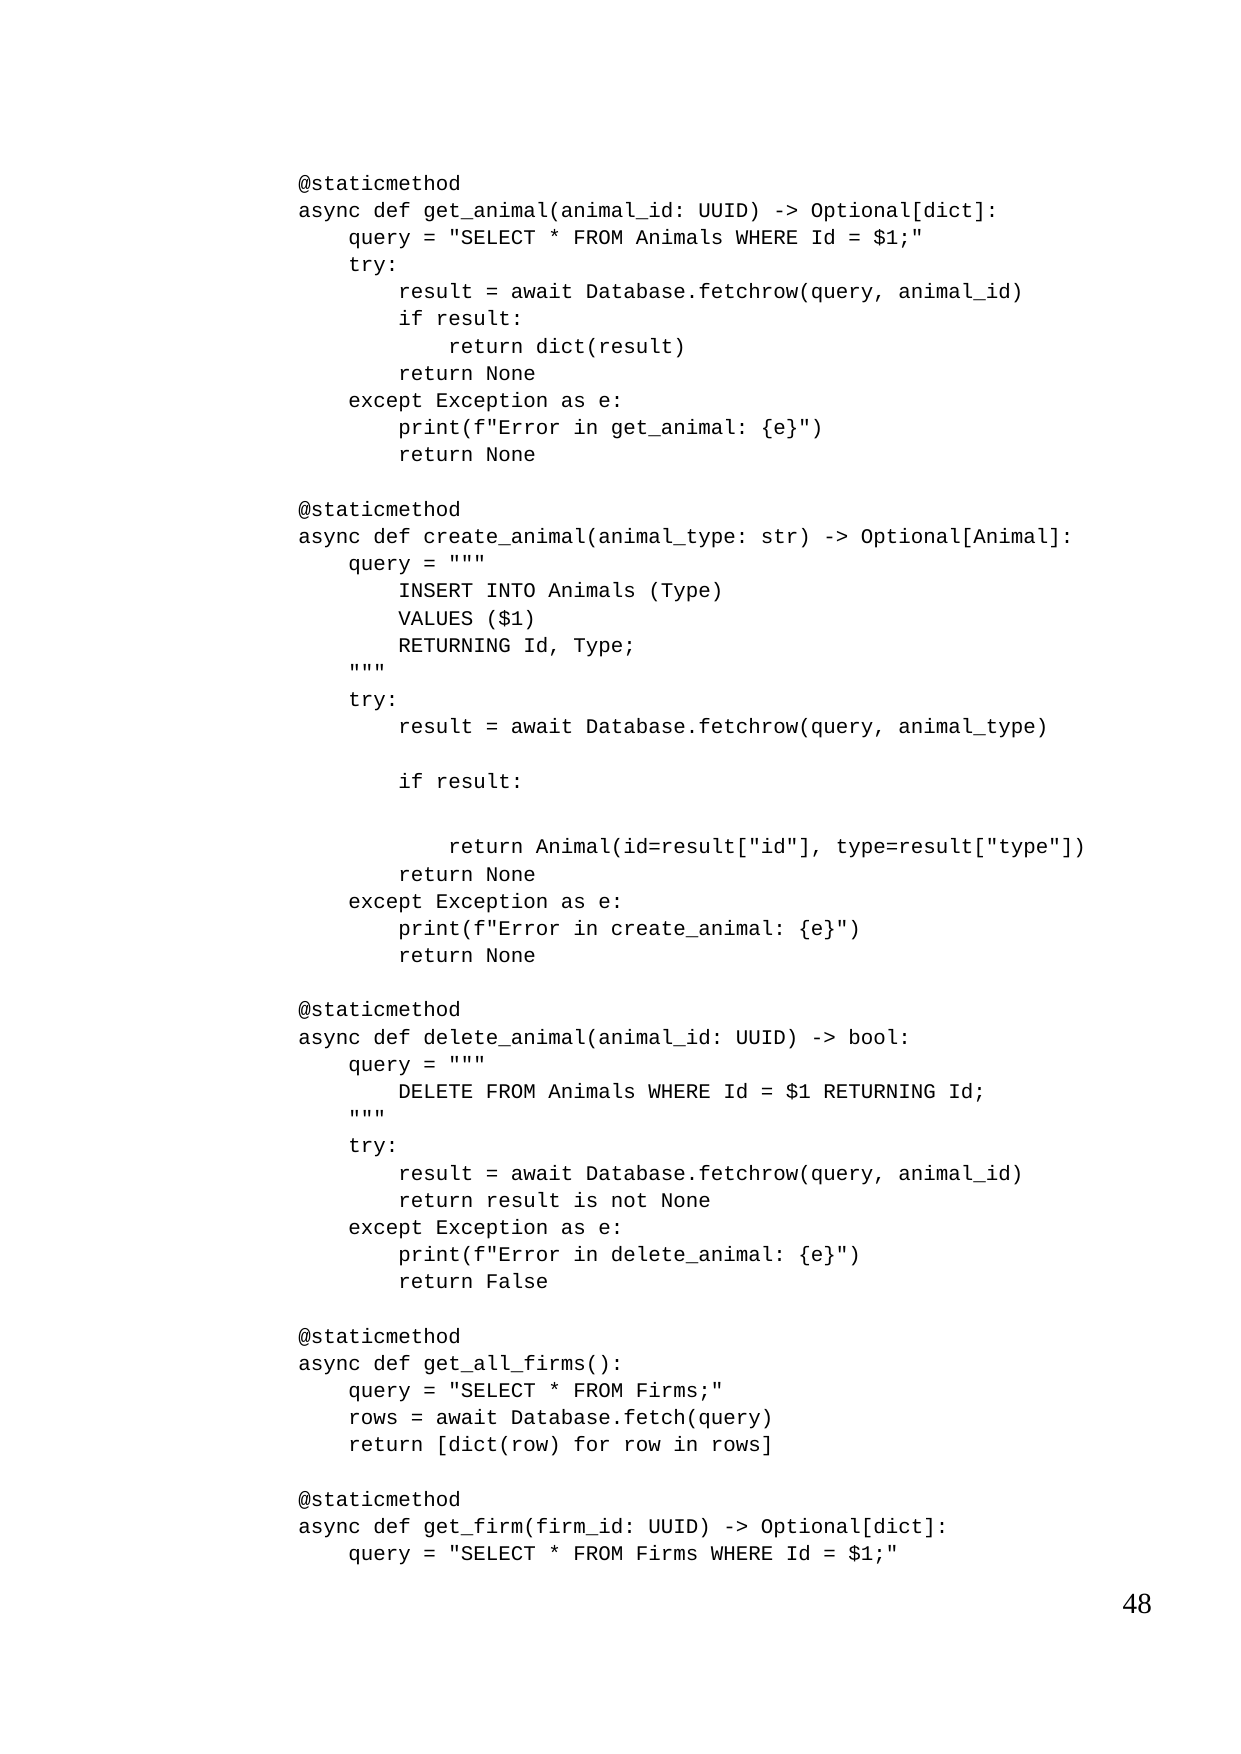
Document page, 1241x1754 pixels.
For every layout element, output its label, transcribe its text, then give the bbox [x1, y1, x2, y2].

text @staticmethod [177, 1326, 1152, 1349]
text return None [177, 945, 1152, 969]
text return None [177, 444, 1152, 468]
text if result: [177, 771, 1152, 794]
text except Exception as e: [177, 390, 1152, 414]
text async def create_animal(animal_type: str) -> Optional[Animal]: [177, 526, 1152, 549]
text print(f"Error in create_animal: {e}") [177, 918, 1152, 942]
text @staticmethod [177, 1489, 1152, 1512]
text async def get_all_firms(): [177, 1353, 1152, 1377]
text if result: [177, 308, 1152, 332]
text result = await Database.fetchrow(query, animal_id) [177, 281, 1152, 305]
text query = "SELECT * FROM Animals WHERE Id = $1;" [177, 227, 1152, 251]
text return None [177, 863, 1152, 887]
text async def get_firm(firm_id: UUID) -> Optional[dict]: [177, 1516, 1152, 1540]
text result = await Database.fetchrow(query, animal_id) [177, 1163, 1152, 1186]
text """ [177, 662, 1152, 686]
text except Exception as e: [177, 891, 1152, 914]
text rows = await Database.fetch(query) [177, 1407, 1152, 1431]
text return Animal(id=result["id"], type=result["type"]) [177, 836, 1152, 860]
text try: [177, 254, 1152, 278]
text query = "SELECT * FROM Firms WHERE Id = $1;" [177, 1543, 1152, 1567]
text return result is not None [177, 1190, 1152, 1213]
text async def delete_animal(animal_id: UUID) -> bool: [177, 1027, 1152, 1050]
text VALUES ($1) [177, 607, 1152, 631]
text query = """ [177, 1054, 1152, 1077]
text query = "SELECT * FROM Firms;" [177, 1380, 1152, 1404]
text return None [177, 363, 1152, 386]
text try: [177, 1135, 1152, 1159]
text @staticmethod [177, 999, 1152, 1023]
text return False [177, 1271, 1152, 1295]
text print(f"Error in get_animal: {e}") [177, 417, 1152, 441]
text try: [177, 689, 1152, 713]
text return [dict(row) for row in rows] [177, 1434, 1152, 1458]
text """ [177, 1108, 1152, 1132]
text @staticmethod [177, 172, 1152, 196]
text except Exception as e: [177, 1217, 1152, 1241]
text INSERT INTO Animals (Type) [177, 580, 1152, 604]
text query = """ [177, 553, 1152, 577]
text return dict(result) [177, 336, 1152, 359]
text async def get_animal(animal_id: UUID) -> Optional[dict]: [177, 200, 1152, 223]
text DELETE FROM Animals WHERE Id = $1 RETURNING Id; [177, 1081, 1152, 1105]
text @staticmethod [177, 499, 1152, 522]
text result = await Database.fetchrow(query, animal_type) [177, 716, 1152, 740]
text print(f"Error in delete_animal: {e}") [177, 1244, 1152, 1268]
text RETURNING Id, Type; [177, 635, 1152, 658]
